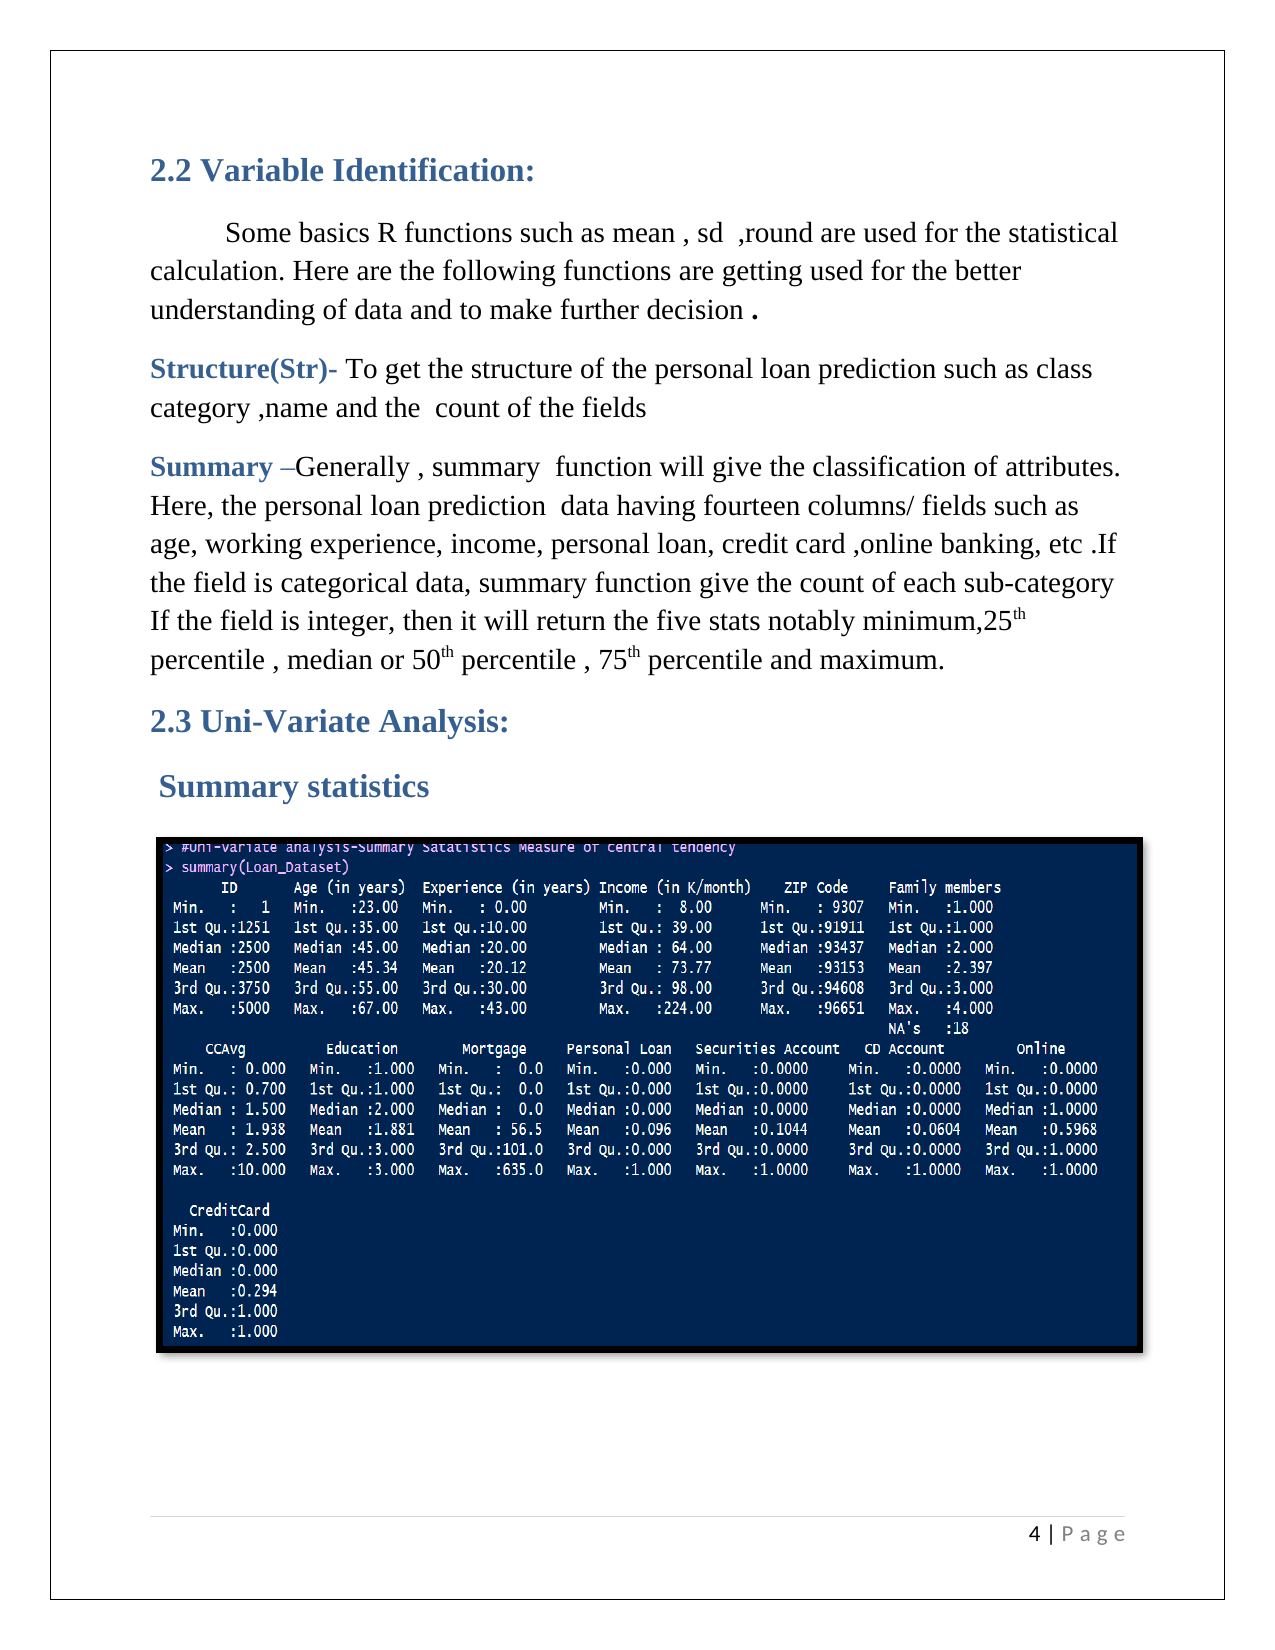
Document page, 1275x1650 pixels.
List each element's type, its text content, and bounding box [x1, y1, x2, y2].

text 2.3 Uni-Variate Analysis: [150, 701, 1125, 740]
text Summary statistics [150, 766, 1125, 804]
text Some basics R functions such as mean , sd ,round are used for the statistical calculation. Here are the following functions are getting used for the better understanding of data and to make further decision . [150, 215, 1125, 326]
text Structure(Str)- To get the structure of the personal loan prediction such as class category ,name and the count of the fields [150, 351, 1125, 423]
text Summary –Generally , summary function will give the classification of attributes. Here, the personal loan prediction data having fourteen columns/ fields such as age, working experience, income, personal loan, credit card ,online banking, etc .If the field is categorical data, summary function give the count of each sub-category If the field is integer, then it will return the five stats notably minimum,25th percentile , median or 50th percentile , 75th percentile and maximum. [150, 449, 1125, 676]
text 2.2 Variable Identification: [150, 150, 1125, 188]
picture [163, 844, 1137, 1346]
